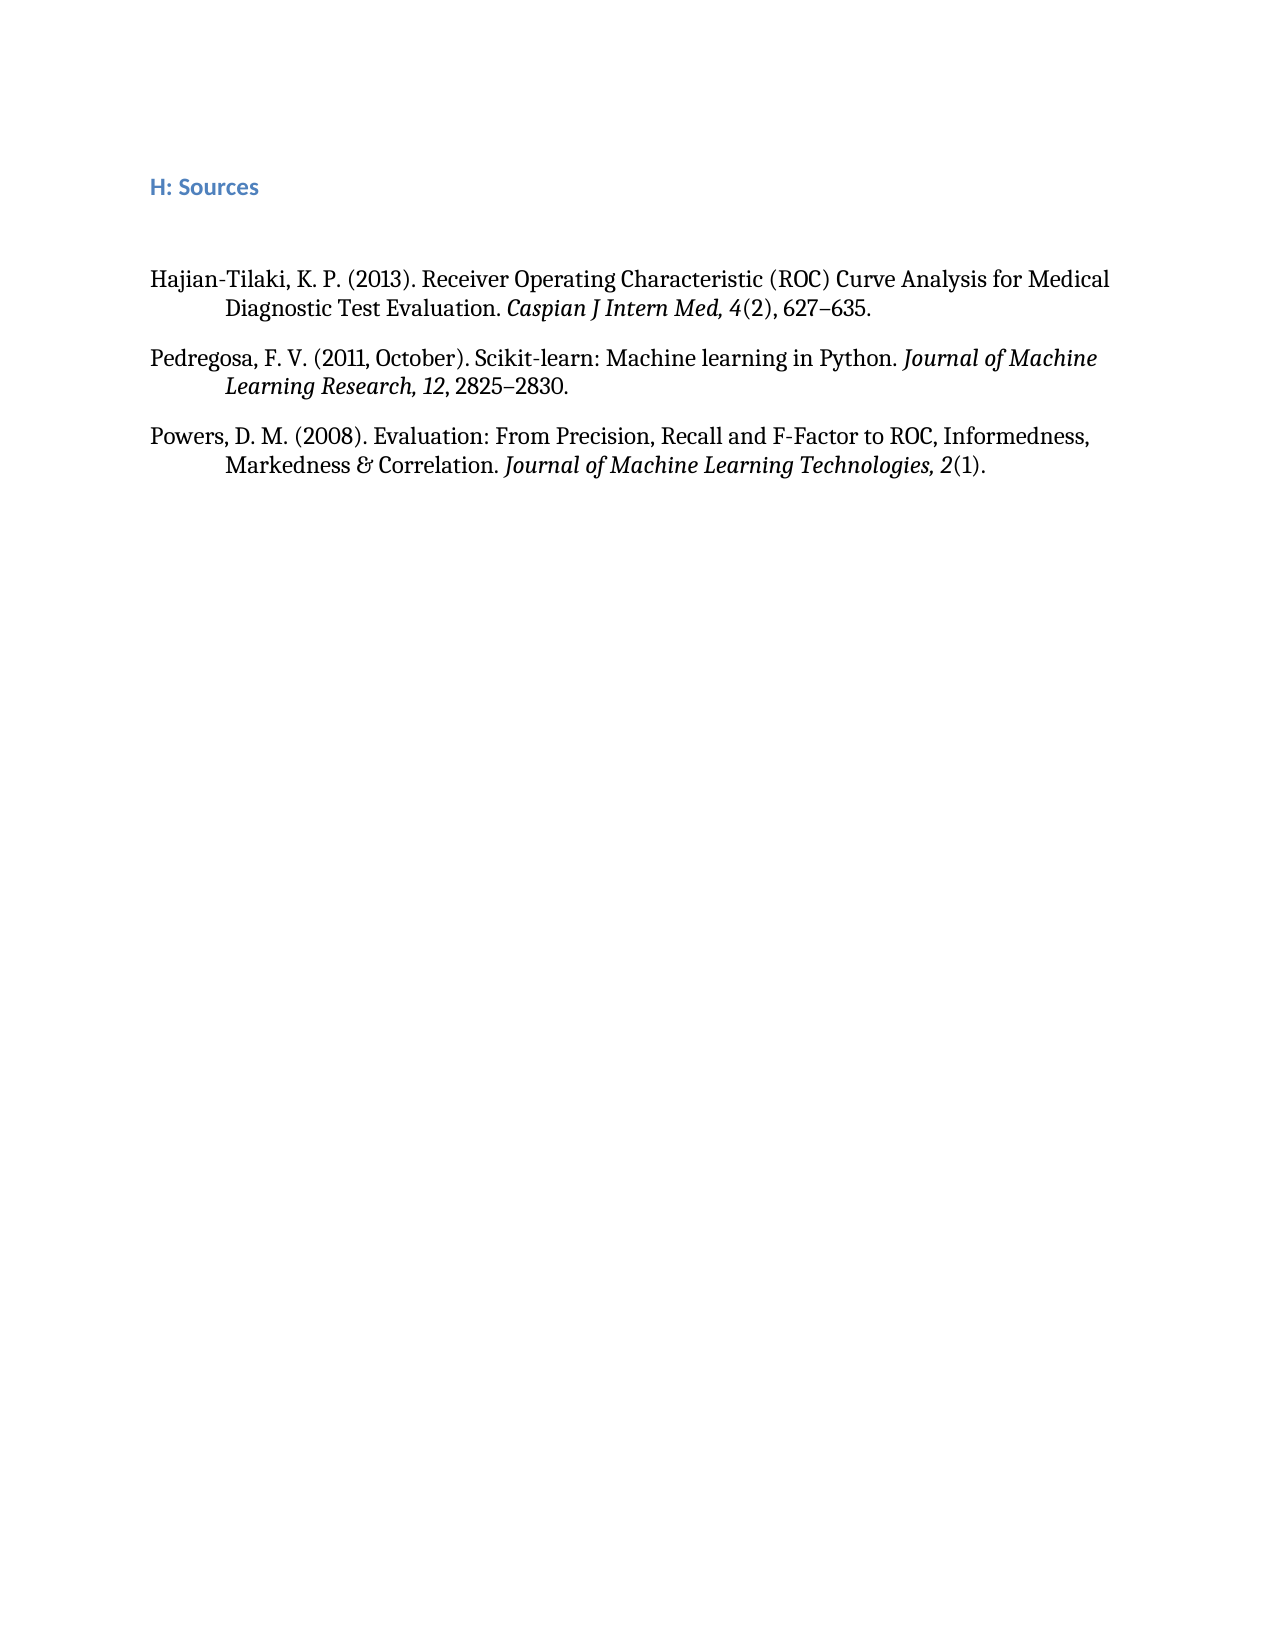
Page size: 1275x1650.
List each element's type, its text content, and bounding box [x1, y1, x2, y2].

subtitle H: Sources [150, 171, 1125, 201]
